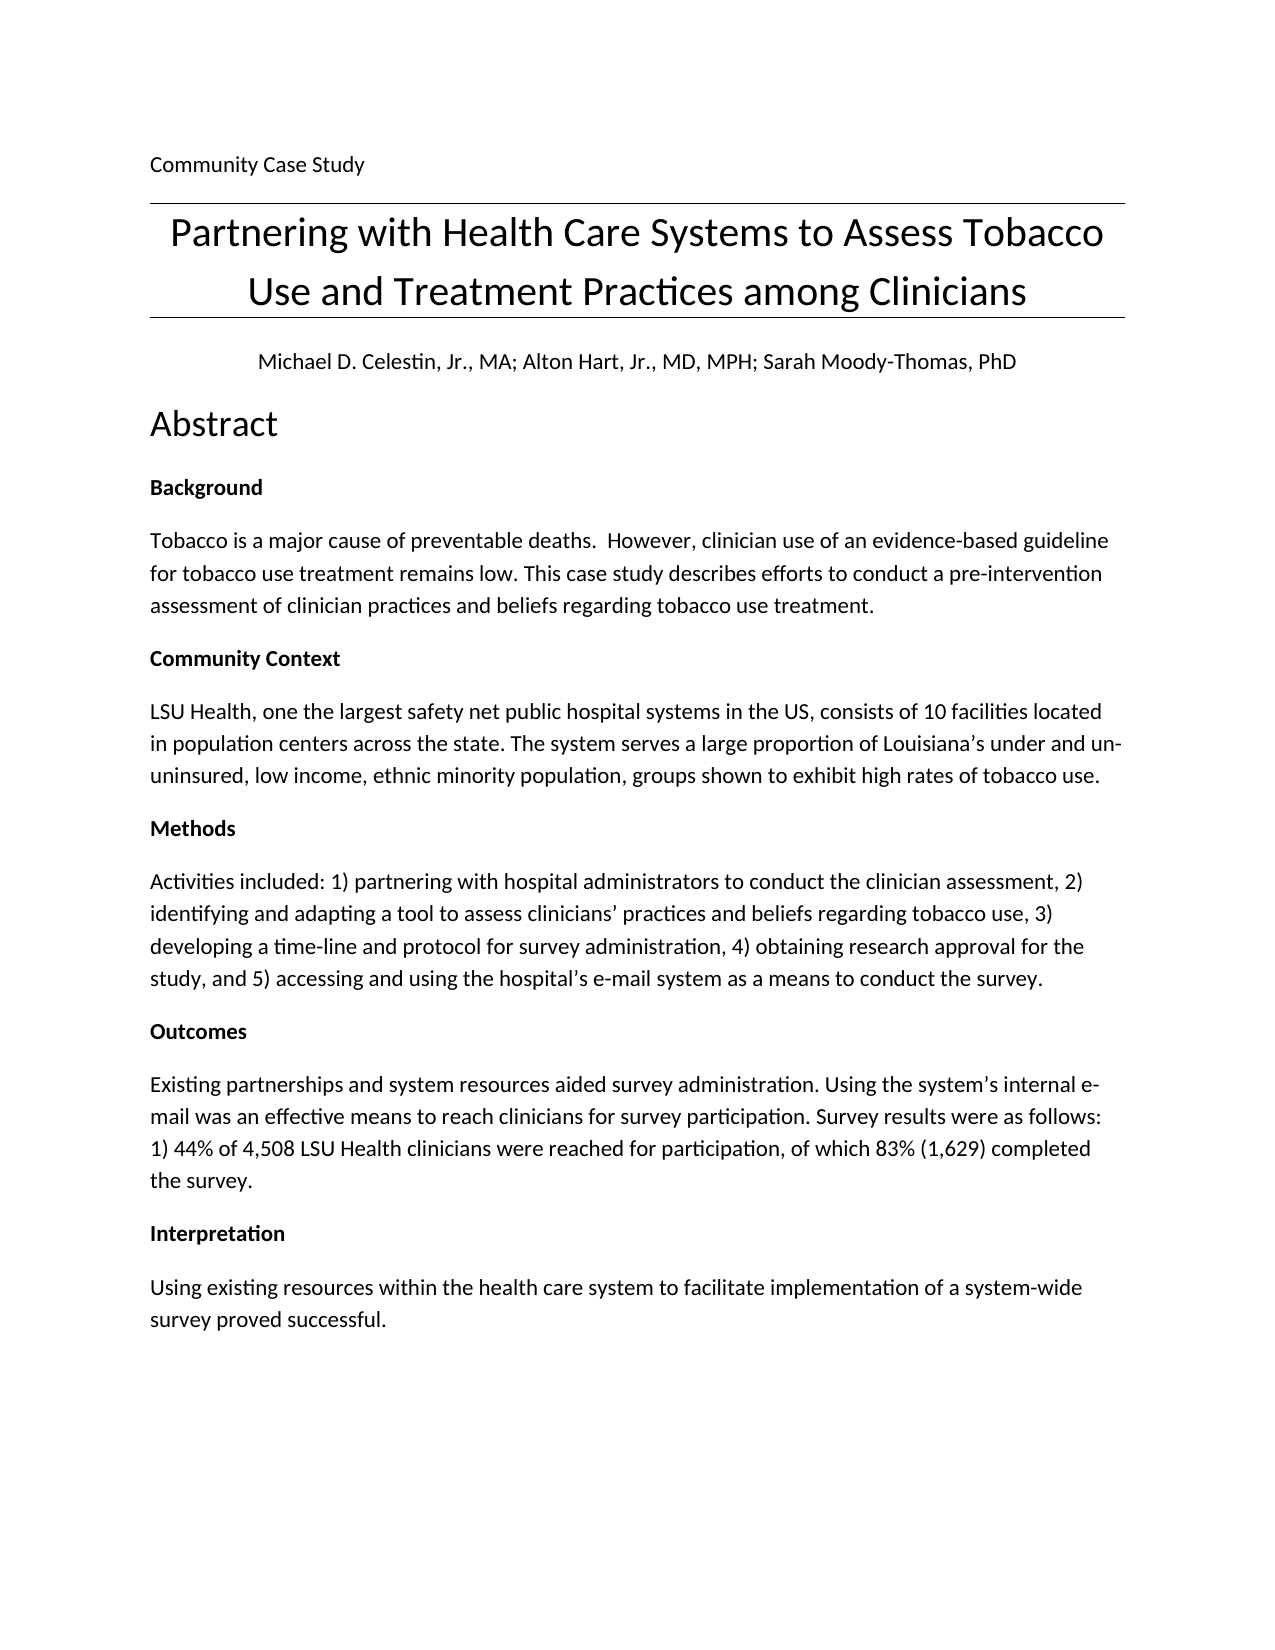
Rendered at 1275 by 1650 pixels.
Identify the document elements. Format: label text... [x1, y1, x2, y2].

text Interpretation [150, 1219, 1125, 1248]
text Background [150, 473, 1125, 502]
text Outcomes [150, 1017, 1125, 1045]
text Abstract [150, 400, 1125, 446]
text Partnering with Health Care Systems to Assess Tobacco Use and Treatment Practices among Clinicians [150, 204, 1125, 317]
text Using existing resources within the health care system to facilitate implementation of a system-wide survey proved successful. [150, 1273, 1125, 1333]
text Community Case Study [150, 150, 1125, 178]
text Activities included: 1) partnering with hospital administrators to conduct the clinician assessment, 2) identifying and adapting a tool to assess clinicians’ practices and beliefs regarding tobacco use, 3) developing a time-line and protocol for survey administration, 4) obtaining research approval for the study, and 5) accessing and using the hospital’s e-mail system as a means to conduct the survey. [150, 867, 1125, 992]
text Existing partnerships and system resources aided survey administration. Using the system’s internal e-mail was an effective means to reach clinicians for survey participation. Survey results were as follows: 1) 44% of 4,508 LSU Health clinicians were reached for participation, of which 83% (1,629) completed the survey. [150, 1070, 1125, 1194]
text Michael D. Celestin, Jr., MA; Alton Hart, Jr., MD, MPH; Sarah Moody-Thomas, PhD [150, 347, 1125, 375]
text LSU Health, one the largest safety net public hospital systems in the US, consists of 10 facilities located in population centers across the state. The system serves a large proportion of Louisiana’s under and un-uninsured, low income, ethnic minority population, groups shown to exhibit high rates of tobacco use. [150, 697, 1125, 789]
text Tobacco is a major cause of preventable deaths. However, clinician use of an evidence-based guideline for tobacco use treatment remains low. This case study describes efforts to conduct a pre-intervention assessment of clinician practices and beliefs regarding tobacco use treatment. [150, 527, 1125, 619]
text Community Context [150, 644, 1125, 672]
text Methods [150, 814, 1125, 842]
